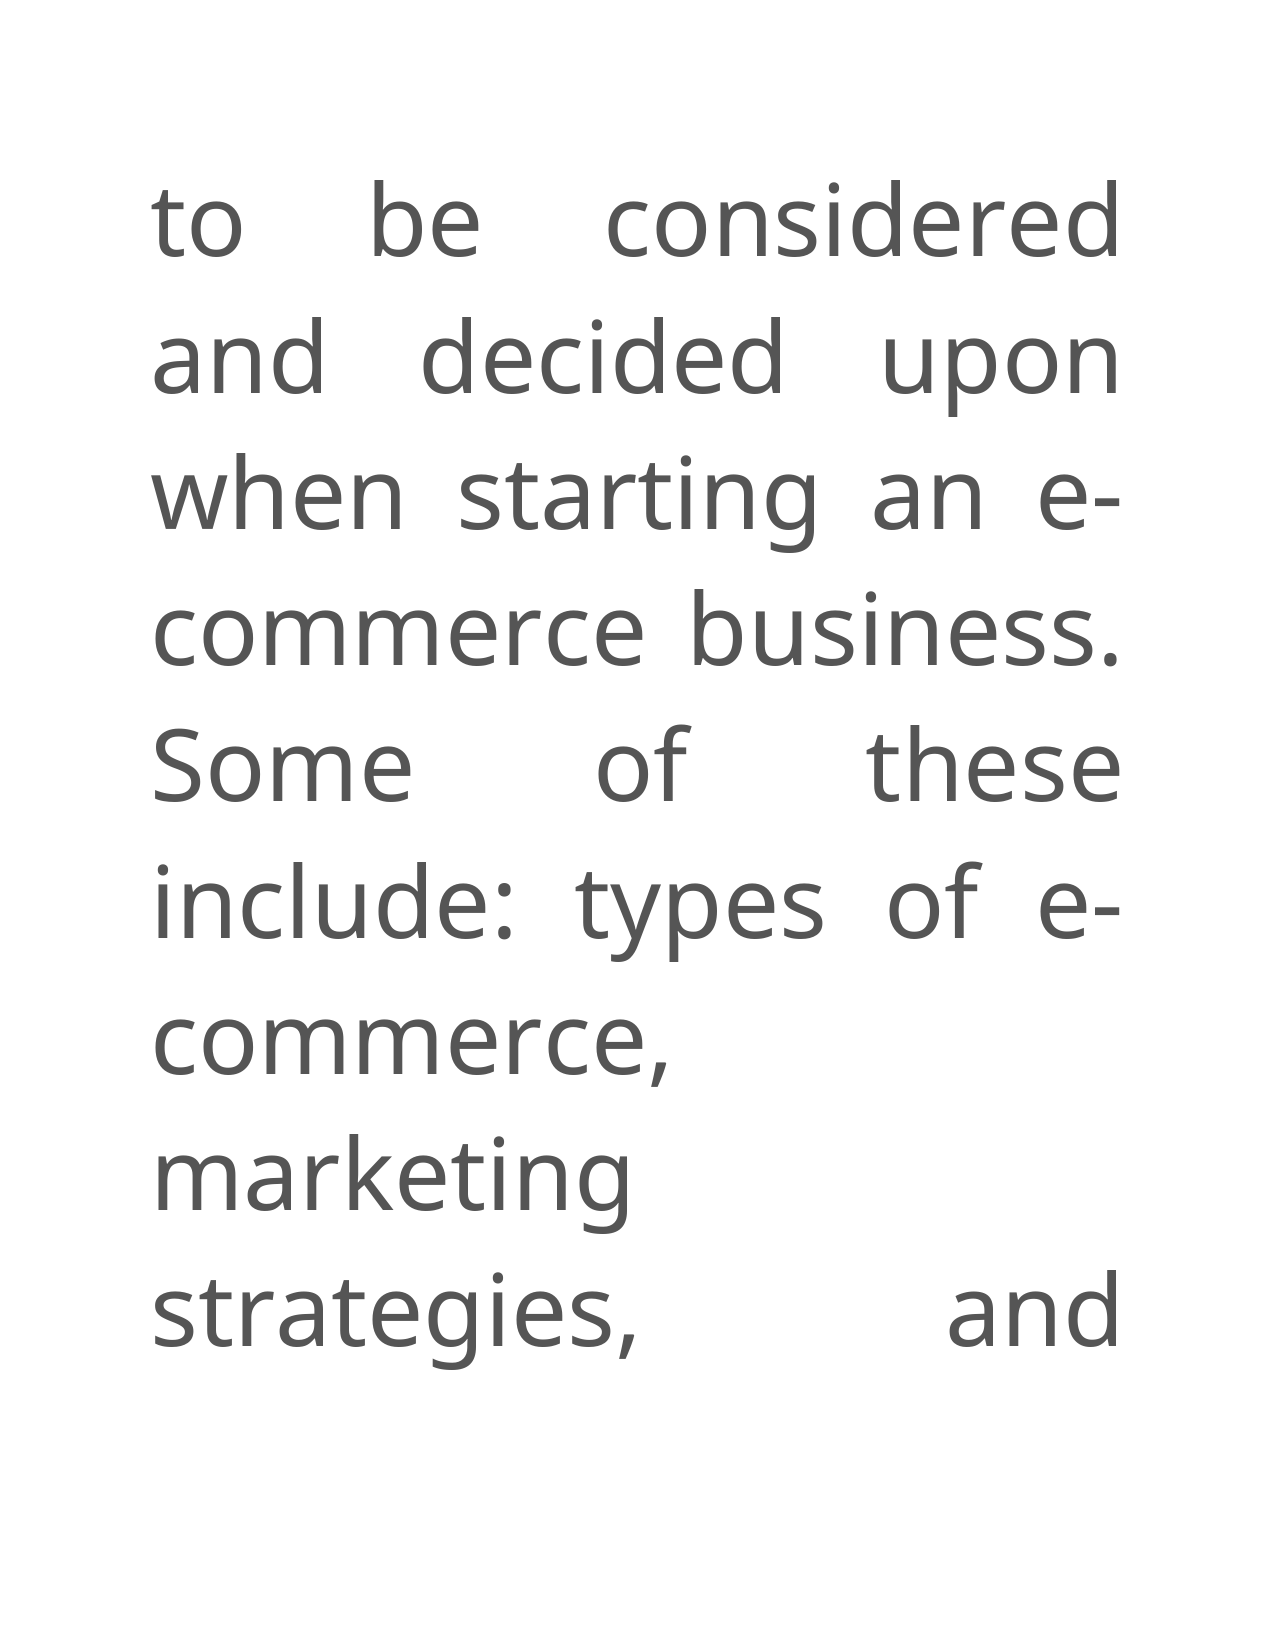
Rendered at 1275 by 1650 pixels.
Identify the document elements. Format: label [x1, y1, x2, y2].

text [150, 150, 1125, 1376]
